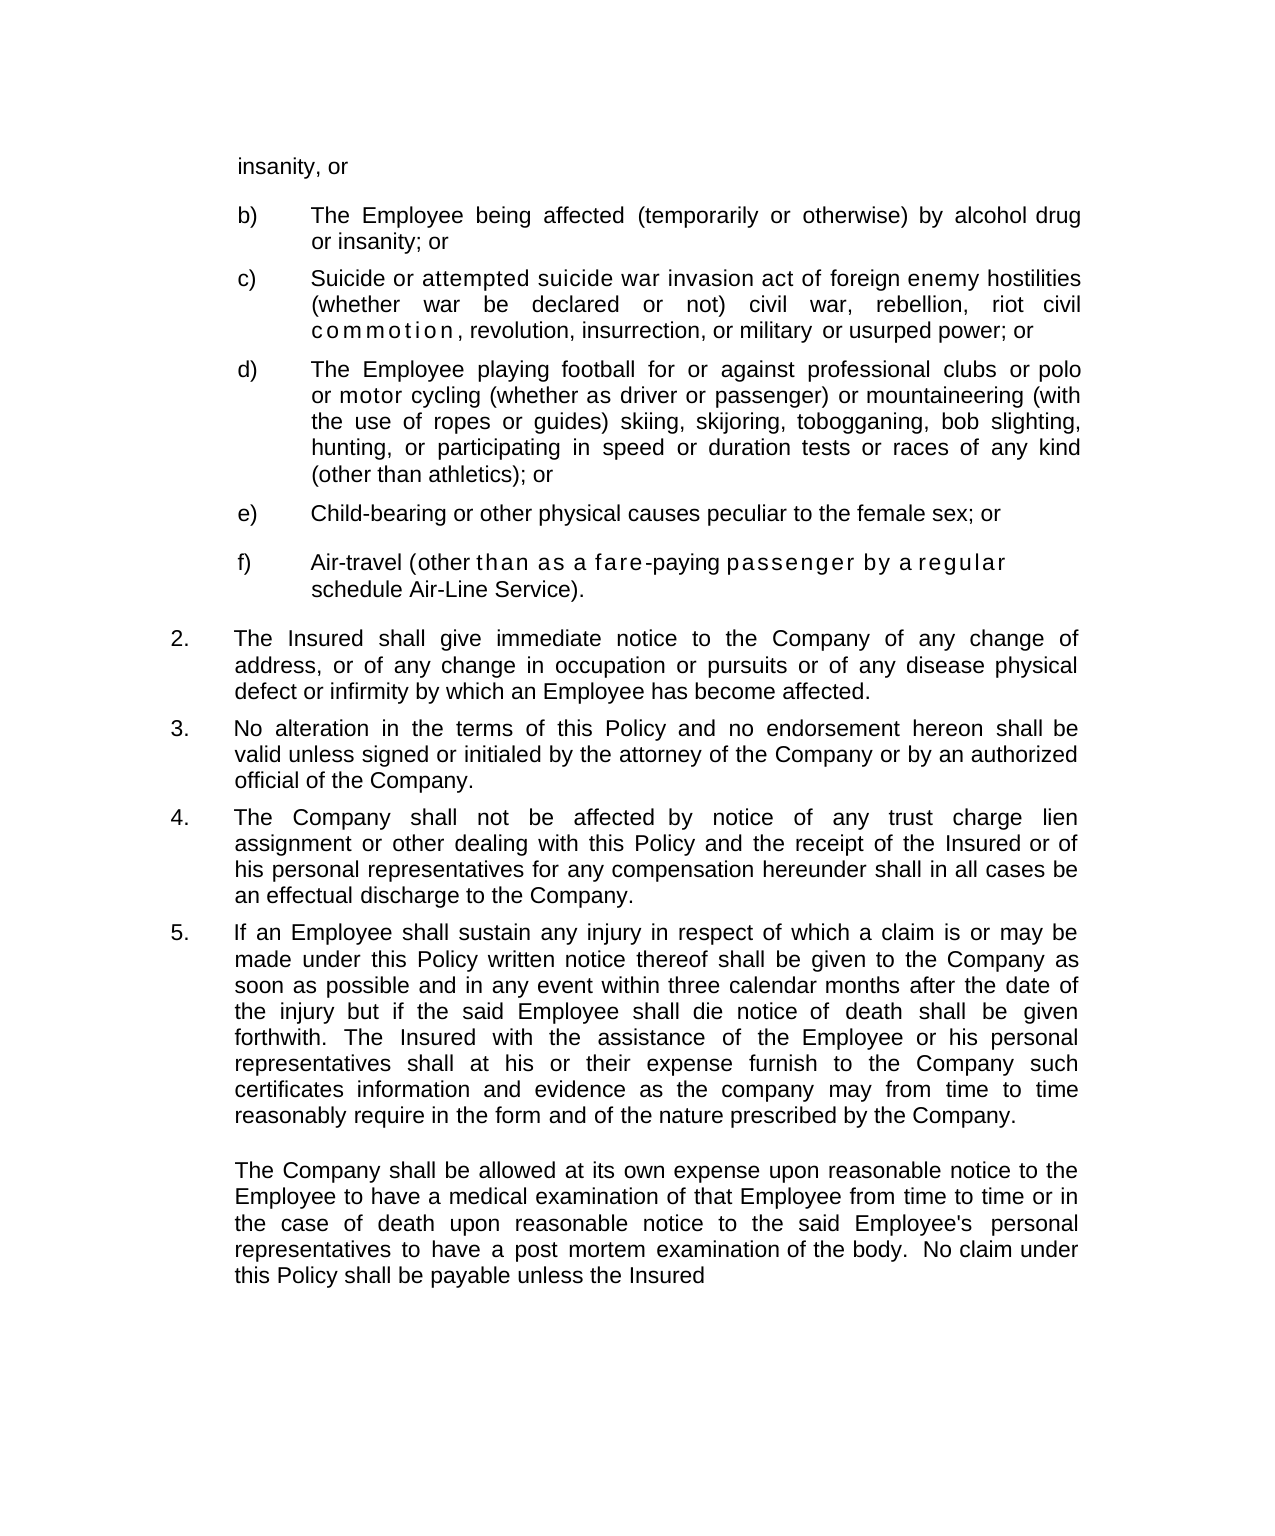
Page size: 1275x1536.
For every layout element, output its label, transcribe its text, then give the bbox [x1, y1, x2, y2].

text d) The Employee playing football for or against professional clubs or polo or motor cycling (whether as driver or passenger) or mountaineering (with the use of ropes or guides) skiing, skijoring, tobogganing, bob slighting, hunting, or participating in speed or duration tests or races of any kind (other than athletics); or [237, 356, 1081, 487]
text The Company shall be allowed at its own expense upon reasonable notice to the Employee to have a medical examination of that Employee from time to time or in the case of death upon reasonable notice to the said Employee's personal representatives to have a post mortem examination of the body. No claim under this Policy shall be payable unless the Insured [234, 1157, 1078, 1288]
text 3. No alteration in the terms of this Policy and no endorsement hereon shall be valid unless signed or initialed by the attorney of the Company or by an authorized official of the Company. [170, 715, 1078, 793]
text 5. If an Employee shall sustain any injury in respect of which a claim is or may be made under this Policy written notice thereof shall be given to the Company as soon as possible and in any event within three calendar months after the date of the injury but if the said Employee shall die notice of death shall be given forthwith. The Insured with the assistance of the Employee or his personal representatives shall at his or their expense furnish to the Company such certificates information and evidence as the company may from time to time reasonably require in the form and of the nature prescribed by the Company. [170, 920, 1079, 1129]
text e) Child-bearing or other physical causes peculiar to the female sex; or [237, 498, 1098, 526]
text b) The Employee being affected (temporarily or otherwise) by alcohol drug or insanity; or [237, 202, 1082, 254]
text c) Suicide or attempted suicide war invasion act of foreign enemy hostilities (whether war be declared or not) civil war, rebellion, riot civil commotion, revolution, insurrection, or military or usurped power; or [237, 265, 1082, 344]
text f) Air-travel (other than as a fare-paying passenger by a regular schedule Air-Line Service). [237, 549, 1081, 602]
text 4. The Company shall not be affected by notice of any trust charge lien assignment or other dealing with this Policy and the receipt of the Insured or of his personal representatives for any compensation hereunder shall in all cases be an effectual discharge to the Company. [170, 804, 1078, 909]
text insanity, or [237, 150, 1098, 179]
text 2. The Insured shall give immediate notice to the Company of any change of address, or of any change in occupation or pursuits or of any disease physical defect or infirmity by which an Employee has become affected. [170, 626, 1078, 704]
